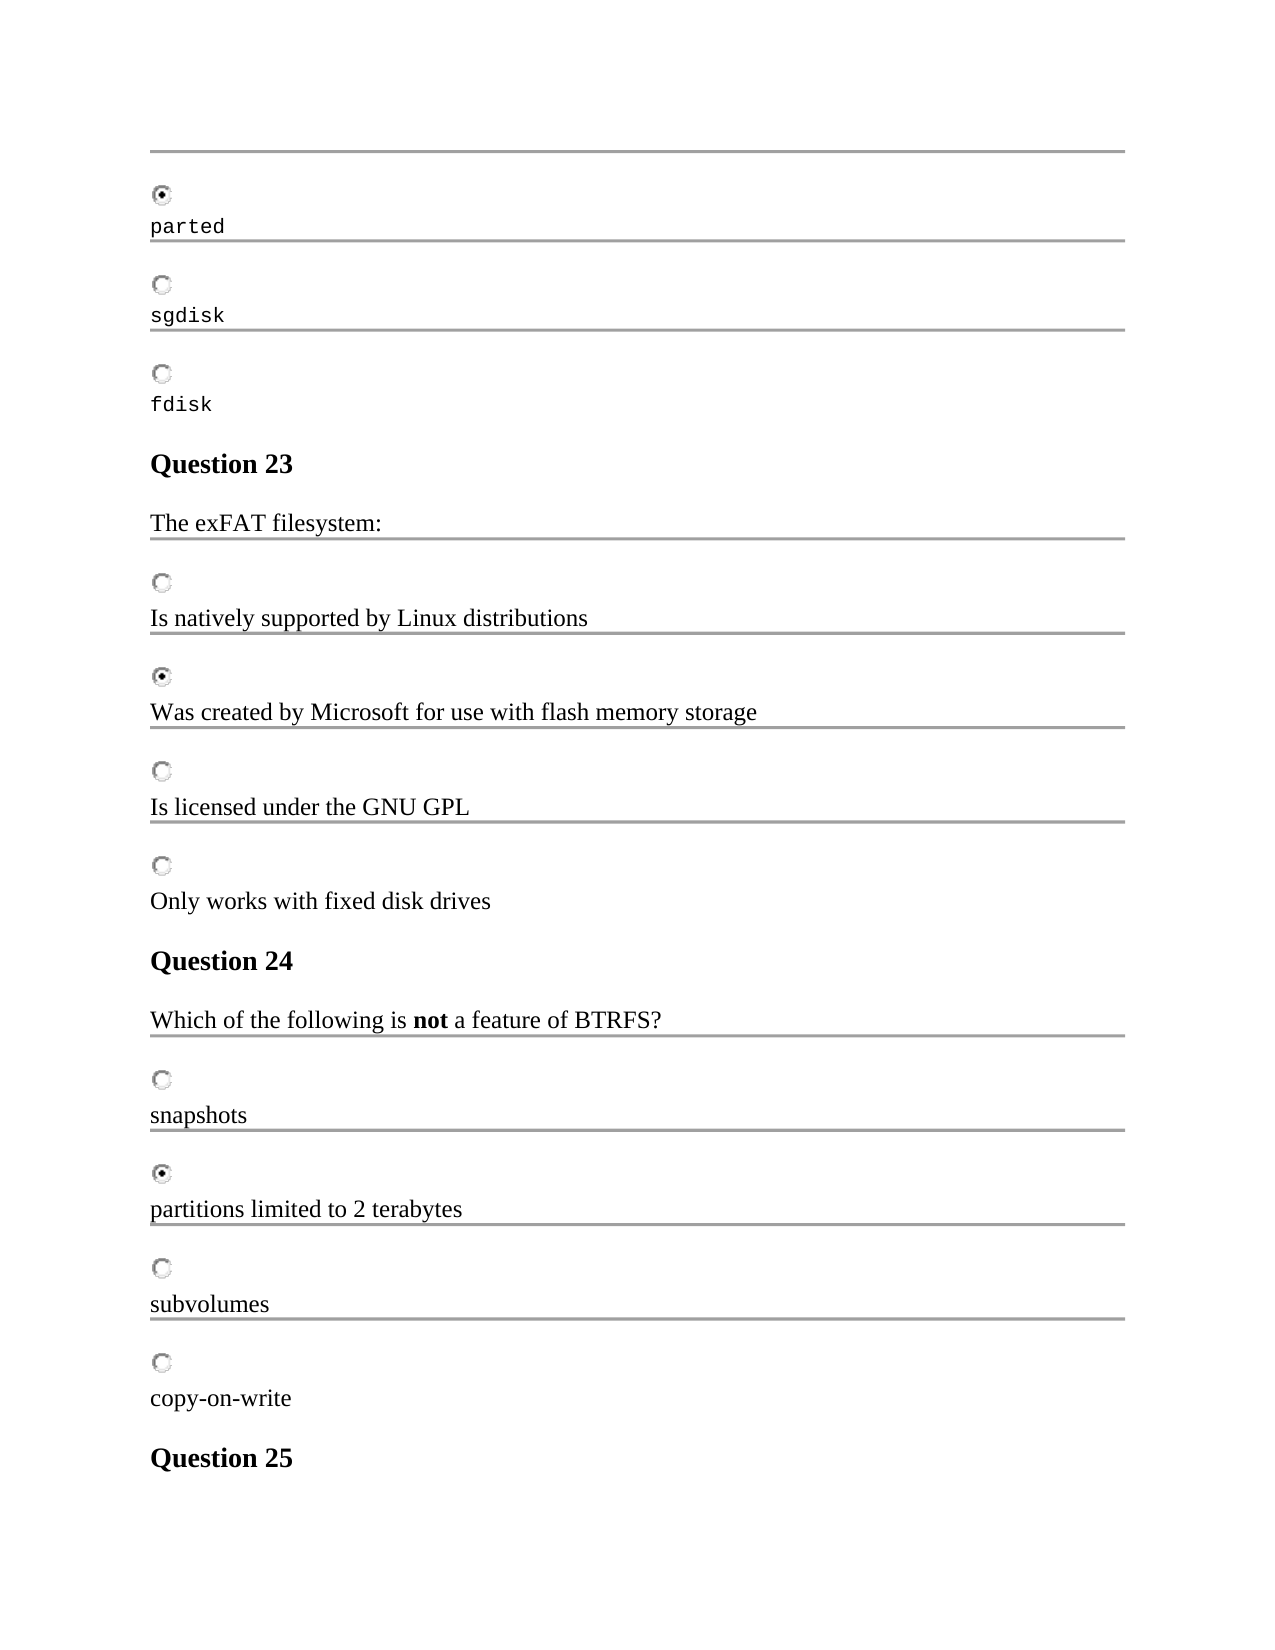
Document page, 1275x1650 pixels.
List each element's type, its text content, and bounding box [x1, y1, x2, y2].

text Is licensed under the GNU GPL [150, 792, 1125, 820]
text snapshots [150, 1100, 1125, 1128]
text Question 24 [150, 944, 1125, 976]
text Question 25 [150, 1441, 1125, 1473]
text parted [150, 216, 1125, 239]
text Which of the following is not a feature of BTRFS? [150, 1006, 1125, 1034]
text Is natively supported by Linux distributions [150, 603, 1125, 631]
text Only works with fixed disk drives [150, 886, 1125, 915]
text The exFAT filesystem: [150, 508, 1125, 537]
text partitions limited to 2 terabytes [150, 1194, 1125, 1223]
text sgdisk [150, 305, 1125, 328]
text copy-on-write [150, 1383, 1125, 1412]
text Was created by Microsoft for use with flash memory storage [150, 697, 1125, 726]
text fdisk [150, 394, 1125, 418]
text Question 23 [150, 447, 1125, 479]
text subvolumes [150, 1289, 1125, 1317]
